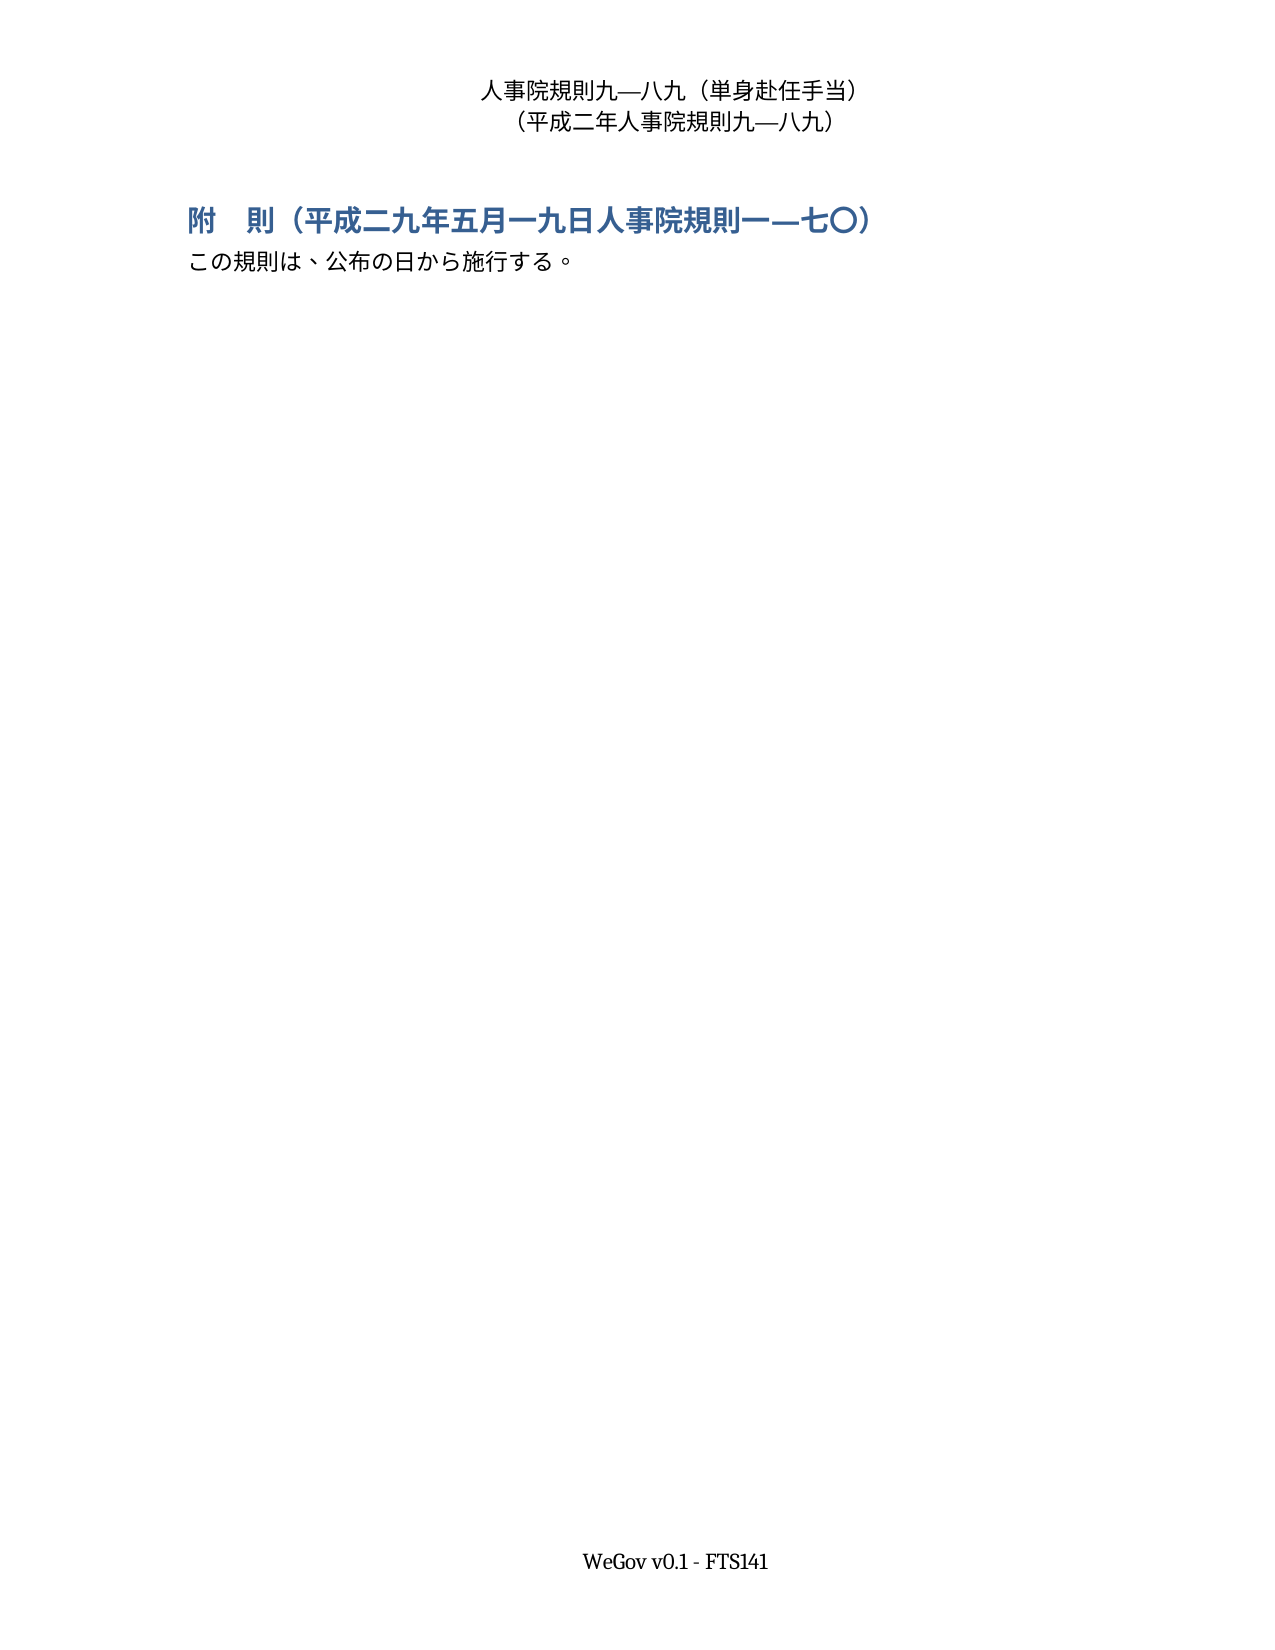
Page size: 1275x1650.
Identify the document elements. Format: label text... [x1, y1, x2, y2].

subtitle 附 則（平成二九年五月一九日人事院規則一―七〇） [187, 200, 1087, 240]
text この規則は、公布の日から施行する。 [187, 246, 1087, 277]
